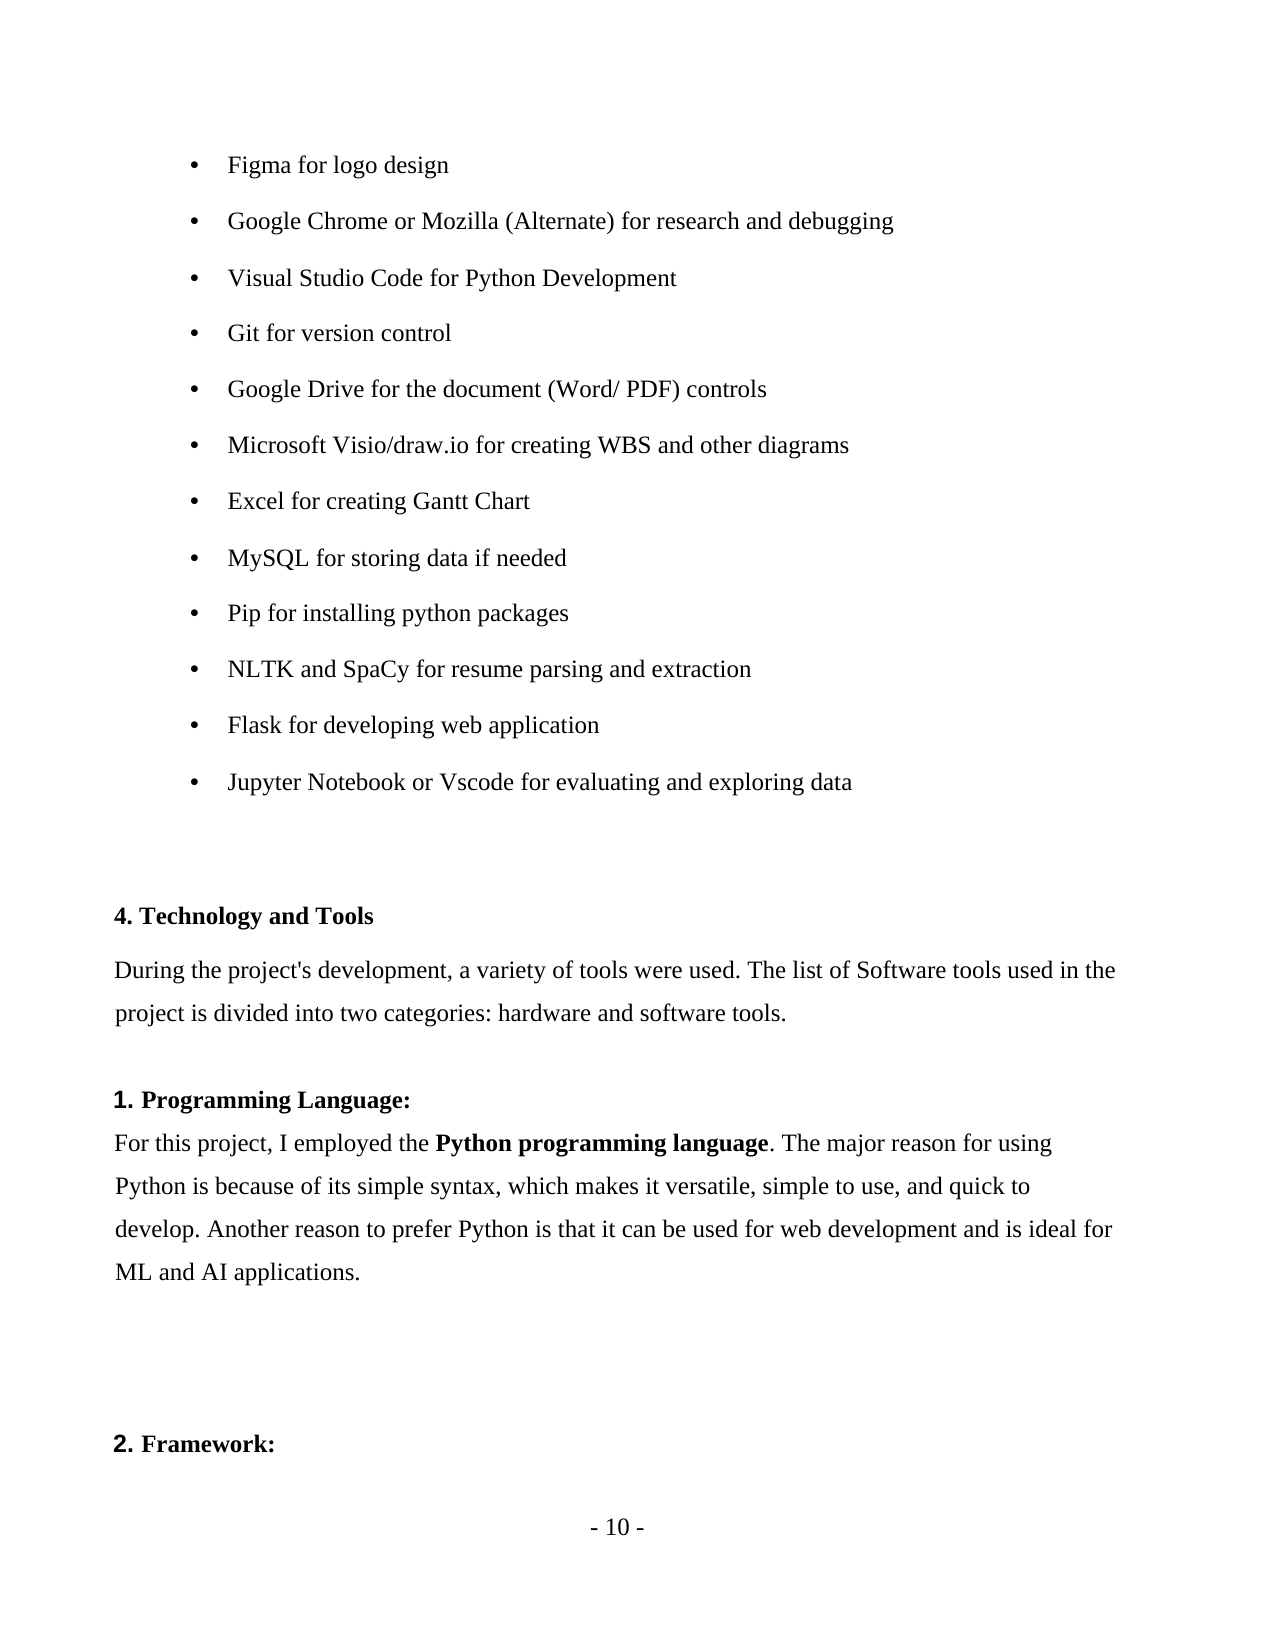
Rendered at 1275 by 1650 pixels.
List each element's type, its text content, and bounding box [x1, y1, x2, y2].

list Pip for installing python packages [190, 598, 1118, 627]
text For this project, I employed the Python programming language. The major reason for using Python is because of its simple syntax, which makes it versatile, simple to use, and quick to develop. Another reason to prefer Python is that it can be used for web development and is ideal for ML and AI applications. [114, 1128, 1118, 1286]
list Google Drive for the document (Word/ PDF) controls [190, 374, 1118, 403]
list Framework: [113, 1429, 1162, 1458]
list NLTK and SpaCy for resume parsing and extraction [190, 654, 1118, 683]
list Excel for creating Gantt Chart [190, 486, 1118, 515]
subtitle 4. Technology and Tools [114, 901, 1162, 930]
list Microsoft Visio/draw.io for creating WBS and other diagrams [190, 430, 1118, 459]
list Figma for logo design [190, 150, 1118, 179]
text During the project's development, a variety of tools were used. The list of Software tools used in the project is divided into two categories: hardware and software tools. [114, 955, 1118, 1027]
list Programming Language: [113, 1084, 1162, 1113]
list Flask for developing web application [190, 710, 1118, 739]
list Google Chrome or Mozilla (Alternate) for research and debugging [190, 206, 1118, 235]
list Visual Studio Code for Python Development [190, 262, 1118, 291]
list MySQL for storing data if needed [190, 543, 1118, 572]
list Git for version control [190, 318, 1118, 347]
list Jupyter Notebook or Vscode for evaluating and exploring data [190, 767, 1118, 796]
